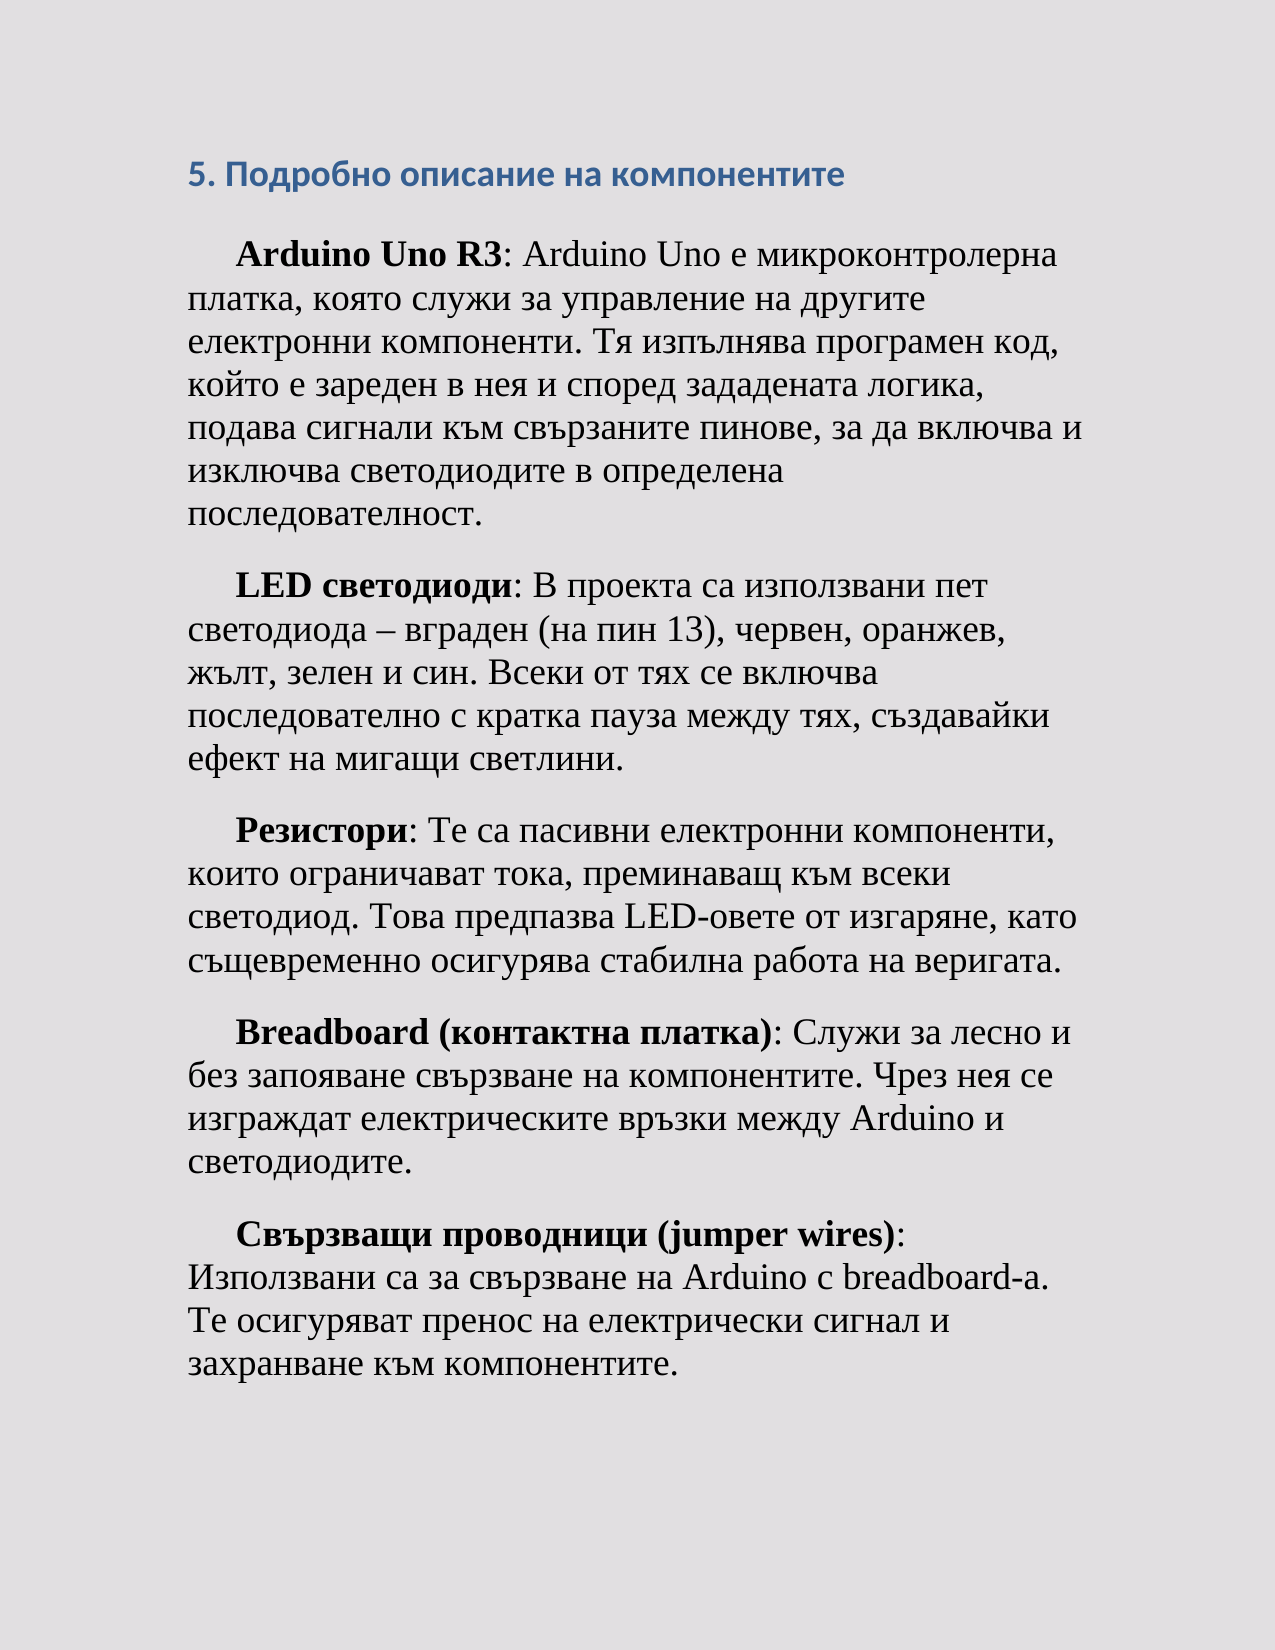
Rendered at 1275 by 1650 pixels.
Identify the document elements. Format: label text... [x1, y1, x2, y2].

text  Свързващи проводници (jumper wires): Използвани са за свързване на Arduino с breadboard-а. Те осигуряват пренос на електрически сигнал и захранване към компонентите. [187, 1211, 1087, 1383]
text  LED светодиоди: В проекта са използвани пет светодиода – вграден (на пин 13), червен, оранжев, жълт, зелен и син. Всеки от тях се включва последователно с кратка пауза между тях, създавайки ефект на мигащи светлини. [187, 563, 1087, 778]
text  Arduino Uno R3: Arduino Uno е микроконтролерна платка, която служи за управление на другите електронни компоненти. Тя изпълнява програмен код, който е зареден в нея и според зададената логика, подава сигнали към свързаните пинове, за да включва и изключва светодиодите в определена последователност. [187, 232, 1087, 534]
text  Резистори: Те са пасивни електронни компоненти, които ограничават тока, преминаващ към всеки светодиод. Това предпазва LED-овете от изгаряне, като същевременно осигурява стабилна работа на веригата. [187, 808, 1087, 980]
text  Breadboard (контактна платка): Служи за лесно и без запояване свързване на компонентите. Чрез нея се изграждат електрическите връзки между Arduino и светодиодите. [187, 1009, 1087, 1182]
subtitle 5. Подробно описание на компонентите [187, 150, 1087, 196]
